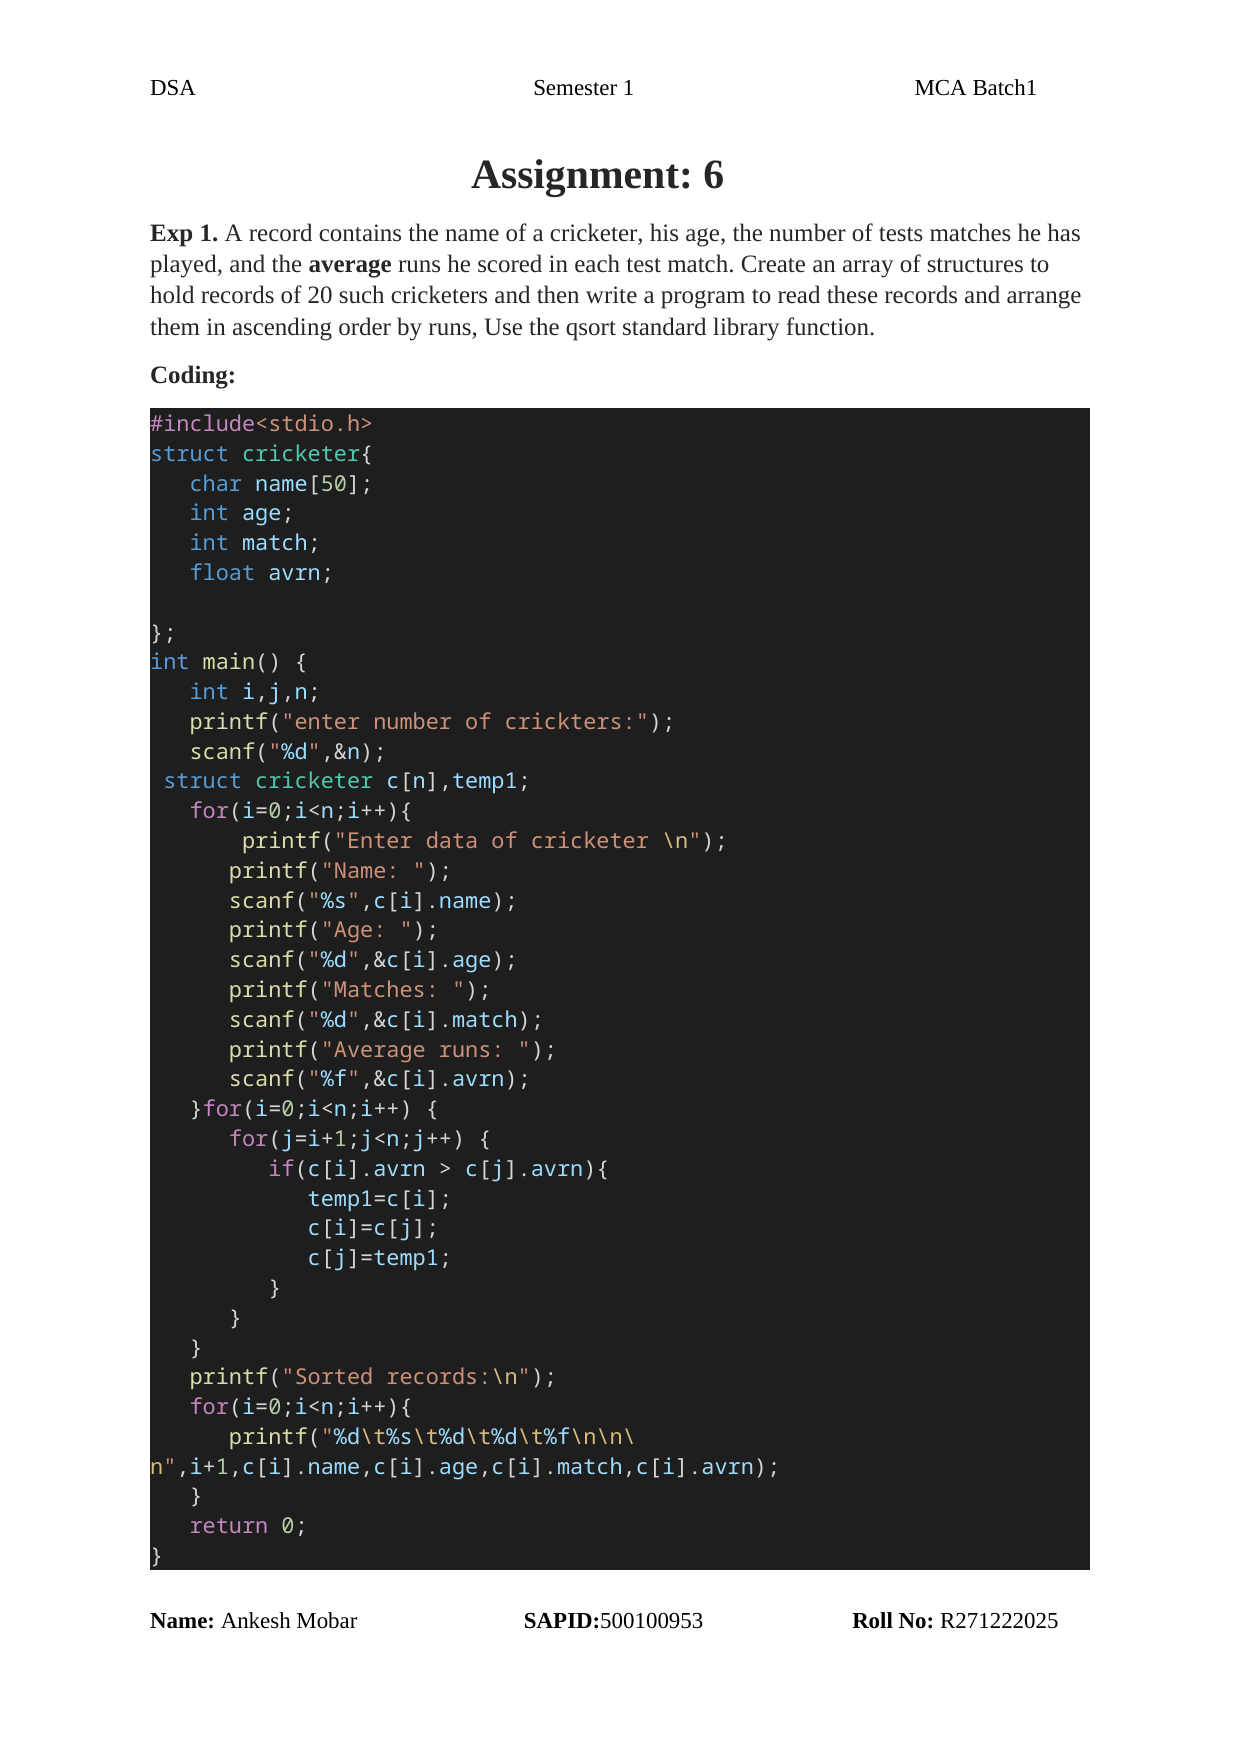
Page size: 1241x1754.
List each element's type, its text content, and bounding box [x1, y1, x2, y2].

text int age; [150, 497, 1090, 527]
text printf("%d\t%s\t%d\t%d\t%f\n\n\n",i+1,c[i].name,c[i].age,c[i].match,c[i].avrn); [150, 1421, 1090, 1480]
text scanf("%d",&c[i].match); [150, 1004, 1090, 1033]
text printf("Average runs: "); [150, 1033, 1090, 1063]
text for(i=0;i<n;i++){ [150, 795, 1090, 825]
text printf("enter number of crickters:"); [150, 706, 1090, 736]
text Coding: [150, 360, 1090, 389]
text c[i]=c[j]; [150, 1212, 1090, 1242]
text if(c[i].avrn > c[j].avrn){ [150, 1153, 1090, 1182]
text #include<stdio.h> [150, 408, 1090, 438]
text Assignment: 6 [150, 150, 1090, 198]
text printf("Age: "); [150, 914, 1090, 944]
text } [150, 1302, 1090, 1331]
text } [150, 1480, 1090, 1510]
text Exp 1. A record contains the name of a cricketer, his age, the number of tests matches he has played, and the average runs he scored in each test match. Create an array of structures to hold records of 20 such cricketers and then write a program to read these records and arrange them in ascending order by runs, Use the qsort standard library function. [150, 218, 1090, 341]
text c[j]=temp1; [150, 1242, 1090, 1272]
text }; [150, 616, 1090, 646]
text temp1=c[i]; [150, 1182, 1090, 1212]
text int main() { [150, 646, 1090, 676]
text int i,j,n; [150, 676, 1090, 706]
text struct cricketer{ [150, 438, 1090, 467]
text printf("Sorted records:\n"); [150, 1361, 1090, 1391]
text scanf("%d",&c[i].age); [150, 944, 1090, 974]
text char name[50]; [150, 467, 1090, 497]
text return 0; [150, 1510, 1090, 1540]
text scanf("%d",&n); [150, 736, 1090, 765]
text } [150, 1272, 1090, 1302]
text scanf("%f",&c[i].avrn); [150, 1063, 1090, 1093]
text struct cricketer c[n],temp1; [150, 765, 1090, 795]
text printf("Matches: "); [150, 974, 1090, 1004]
text printf("Enter data of cricketer \n"); [150, 825, 1090, 855]
text } [150, 1331, 1090, 1361]
text } [150, 1540, 1090, 1570]
text printf("Name: "); [150, 855, 1090, 884]
text }for(i=0;i<n;i++) { [150, 1093, 1090, 1123]
text int match; [150, 527, 1090, 557]
text float avrn; [150, 557, 1090, 587]
text scanf("%s",c[i].name); [150, 884, 1090, 914]
text for(j=i+1;j<n;j++) { [150, 1123, 1090, 1153]
text for(i=0;i<n;i++){ [150, 1391, 1090, 1421]
